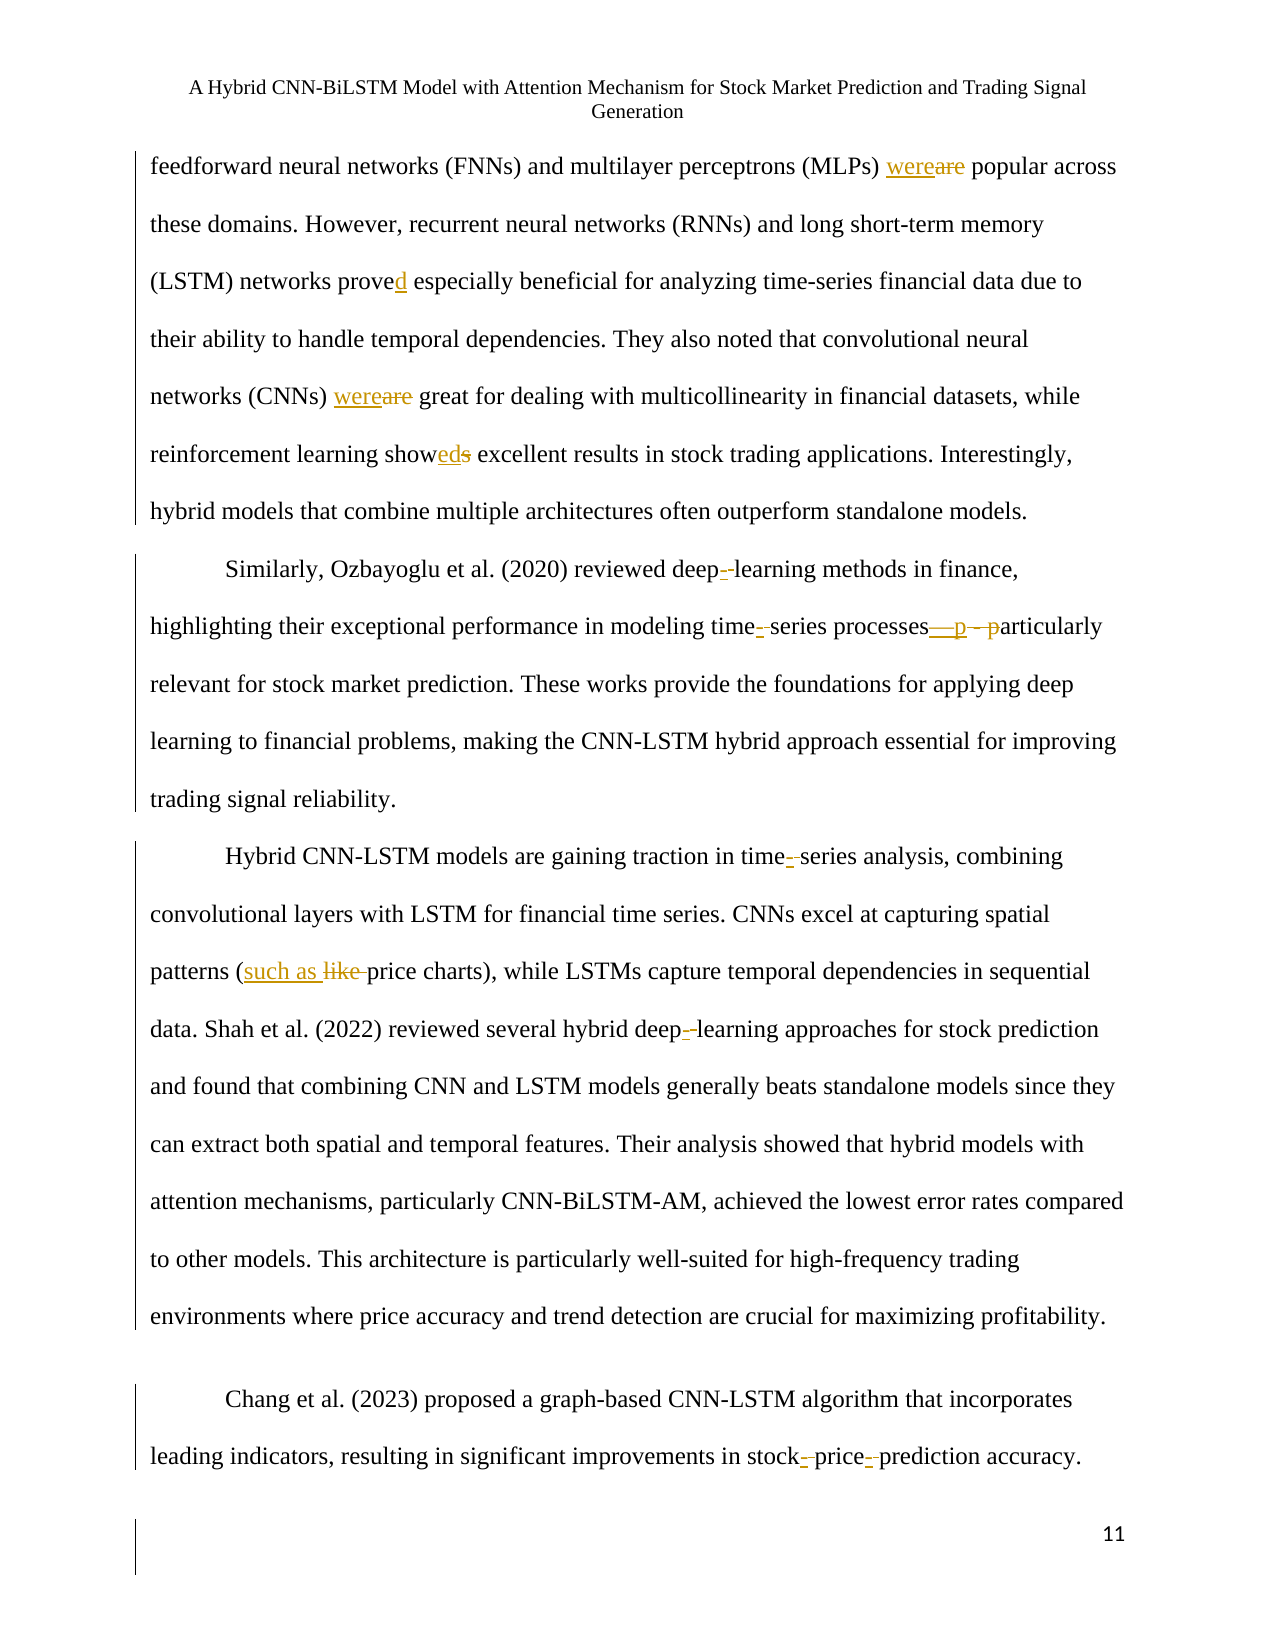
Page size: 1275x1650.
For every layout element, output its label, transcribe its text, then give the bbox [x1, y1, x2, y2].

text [150, 151, 1125, 525]
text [150, 1384, 1125, 1470]
text Hybrid CNN-LSTM models are gaining traction in timeseries analysis, combining convolutional layers with LSTM for financial time series. CNNs excel at capturing spatial patterns (price charts), while LSTMs capture temporal dependencies in sequential data. Shah et al. (2022) reviewed several hybrid deeplearning approaches for stock prediction and found that combining CNN and LSTM models generally beats standalone models since they can extract both spatial and temporal features. Their analysis showed that hybrid models with attention mechanisms, particularly CNN-BiLSTM-AM, achieved the lowest error rates compared to other models. This architecture is particularly well-suited for high-frequency trading environments where price accuracy and trend detection are crucial for maximizing profitability. [150, 841, 1125, 1330]
text Similarly, Ozbayoglu et al. (2020) reviewed deeplearning methods in finance, highlighting their exceptional performance in modeling timeseries processesarticularly relevant for stock market prediction. These works provide the foundations for applying deep learning to financial problems, making the CNN-LSTM hybrid approach essential for improving trading signal reliability. [150, 554, 1125, 812]
